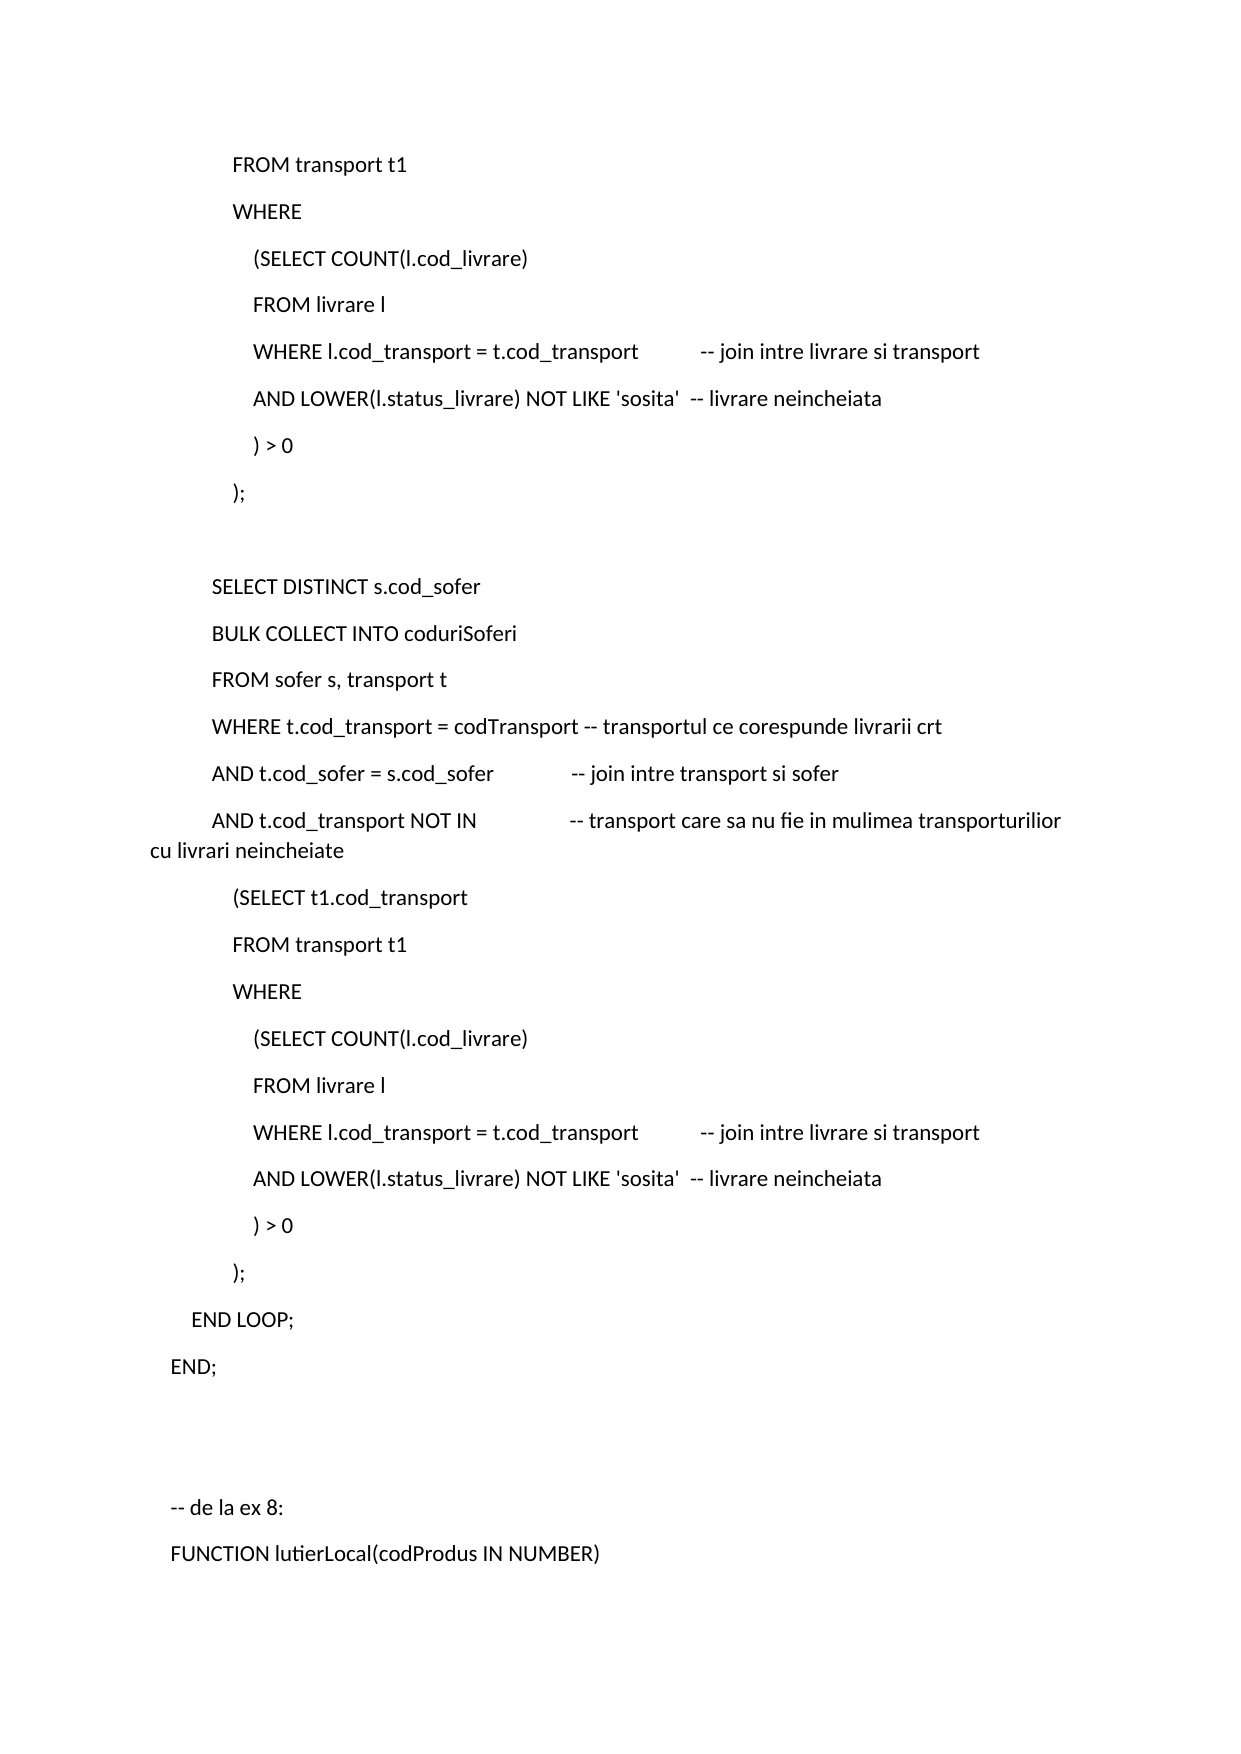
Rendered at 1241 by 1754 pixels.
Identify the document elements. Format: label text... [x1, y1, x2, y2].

text FROM livrare l [150, 291, 1090, 319]
text WHERE l.cod_transport = t.cod_transport -- join intre livrare si transport [150, 1118, 1090, 1146]
text AND t.cod_transport NOT IN -- transport care sa nu fie in mulimea transporturilior cu livrari neincheiate [150, 806, 1090, 864]
text ) > 0 [150, 431, 1090, 459]
text ); [150, 478, 1090, 506]
text AND LOWER(l.status_livrare) NOT LIKE 'sosita' -- livrare neincheiata [150, 1164, 1090, 1193]
text WHERE [150, 197, 1090, 225]
text WHERE l.cod_transport = t.cod_transport -- join intre livrare si transport [150, 337, 1090, 366]
text AND LOWER(l.status_livrare) NOT LIKE 'sosita' -- livrare neincheiata [150, 384, 1090, 412]
text (SELECT COUNT(l.cod_livrare) [150, 244, 1090, 272]
text FROM transport t1 [150, 150, 1090, 178]
text SELECT DISTINCT s.cod_sofer [150, 572, 1090, 600]
text ) > 0 [150, 1211, 1090, 1239]
text FROM livrare l [150, 1071, 1090, 1099]
text FUNCTION lutierLocal(codProdus IN NUMBER) [150, 1539, 1090, 1568]
text ); [150, 1258, 1090, 1286]
text END LOOP; [150, 1305, 1090, 1333]
text BULK COLLECT INTO coduriSoferi [150, 619, 1090, 647]
text AND t.cod_sofer = s.cod_sofer -- join intre transport si sofer [150, 759, 1090, 787]
text FROM sofer s, transport t [150, 666, 1090, 694]
text END; [150, 1352, 1090, 1380]
text (SELECT t1.cod_transport [150, 883, 1090, 911]
text -- de la ex 8: [150, 1493, 1090, 1521]
text FROM transport t1 [150, 930, 1090, 958]
text WHERE t.cod_transport = codTransport -- transportul ce corespunde livrarii crt [150, 712, 1090, 741]
text WHERE [150, 977, 1090, 1005]
text (SELECT COUNT(l.cod_livrare) [150, 1024, 1090, 1052]
